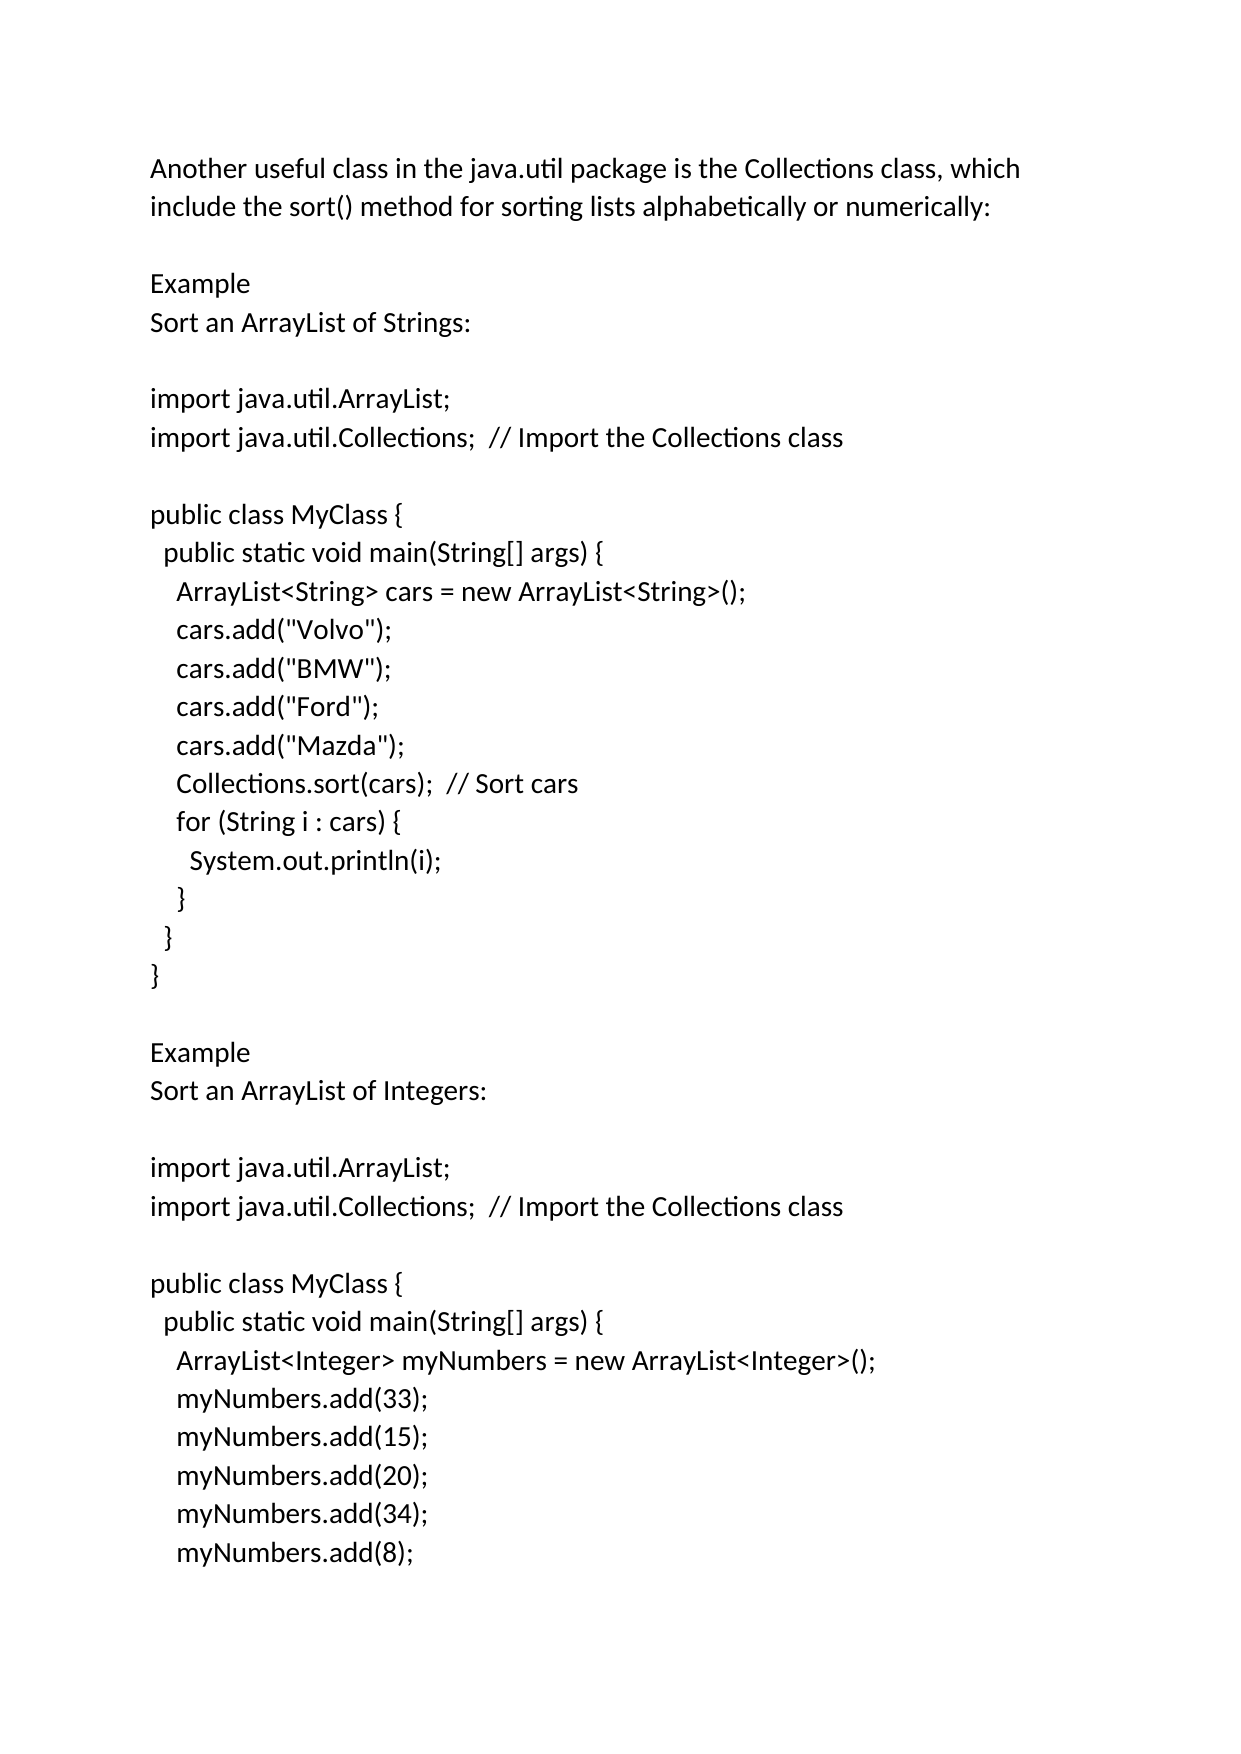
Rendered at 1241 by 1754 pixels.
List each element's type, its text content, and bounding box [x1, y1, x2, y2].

text import java.util.Collections; // Import the Collections class [150, 1188, 1090, 1223]
text import java.util.ArrayList; [150, 381, 1090, 416]
text Another useful class in the java.util package is the Collections class, which include the sort() method for sorting lists alphabetically or numerically: [150, 150, 1090, 224]
text public class MyClass { [150, 1265, 1090, 1300]
text ArrayList<Integer> myNumbers = new ArrayList<Integer>(); [150, 1342, 1090, 1377]
text myNumbers.add(20); [150, 1457, 1090, 1492]
text Sort an ArrayList of Strings: [150, 304, 1090, 339]
text Collections.sort(cars); // Sort cars [150, 765, 1090, 801]
text cars.add("Volvo"); [150, 611, 1090, 647]
text public class MyClass { [150, 496, 1090, 532]
text } [150, 957, 1090, 993]
text Example [150, 1034, 1090, 1070]
text public static void main(String[] args) { [150, 534, 1090, 570]
text import java.util.ArrayList; [150, 1149, 1090, 1185]
text Sort an ArrayList of Integers: [150, 1072, 1090, 1108]
text myNumbers.add(8); [150, 1534, 1090, 1569]
text for (String i : cars) { [150, 803, 1090, 839]
text cars.add("BMW"); [150, 650, 1090, 685]
text public static void main(String[] args) { [150, 1303, 1090, 1339]
text myNumbers.add(15); [150, 1418, 1090, 1454]
text Example [150, 265, 1090, 301]
text myNumbers.add(34); [150, 1495, 1090, 1531]
text ArrayList<String> cars = new ArrayList<String>(); [150, 573, 1090, 608]
text } [150, 919, 1090, 954]
text import java.util.Collections; // Import the Collections class [150, 419, 1090, 455]
text myNumbers.add(33); [150, 1380, 1090, 1416]
text cars.add("Mazda"); [150, 727, 1090, 762]
text } [150, 880, 1090, 916]
text System.out.println(i); [150, 842, 1090, 877]
text cars.add("Ford"); [150, 688, 1090, 724]
